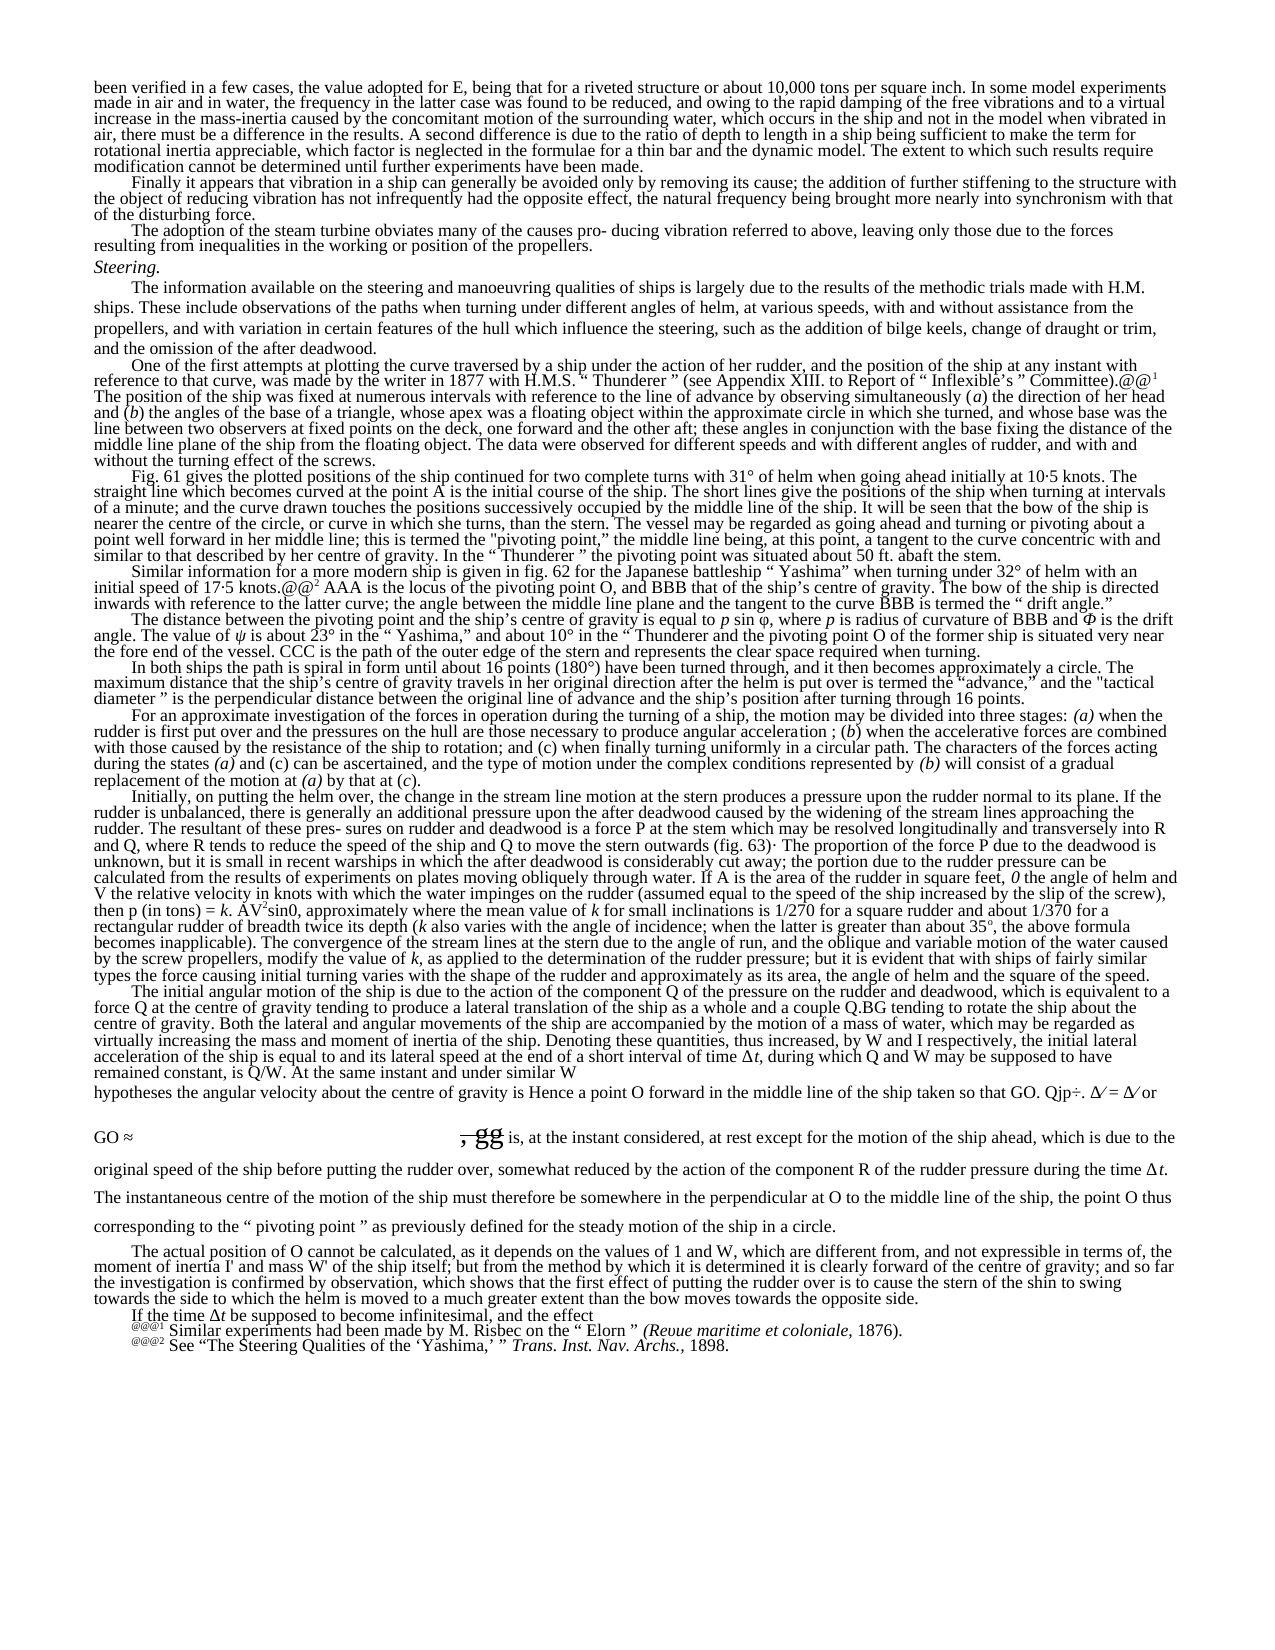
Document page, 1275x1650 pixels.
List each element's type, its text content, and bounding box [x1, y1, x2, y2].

text For an approximate investigation of the forces in operation during the turning of a ship, the motion may be divided into three stages: (a) when the rudder is first put over and the pressures on the hull are those necessary to produce angular acceleration ; (b) when the accelerative forces are combined with those caused by the resistance of the ship to rotation; and (c) when finally turning uniformly in a circular path. The characters of the forces acting during the states (a) and (c) can be ascertained, and the type of motion under the complex conditions represented by (b) will consist of a gradual replacement of the motion at (a) by that at (c). [93, 708, 1178, 790]
text Fig. 61 gives the plotted positions of the ship continued for two complete turns with 31° of helm when going ahead initially at 10∙5 knots. The straight line which becomes curved at the point A is the initial course of the ship. The short lines give the positions of the ship when turning at intervals of a minute; and the curve drawn touches the positions successively occupied by the middle line of the ship. It will be seen that the bow of the ship is nearer the centre of the circle, or curve in which she turns, than the stern. The vessel may be regarded as going ahead and turning or pivoting about a point well forward in her middle line; this is termed the "pivoting point,” the middle line being, at this point, a tangent to the curve concentric with and similar to that described by her centre of gravity. In the “ Thunderer ” the pivoting point was situated about 50 ft. abaft the stem. [93, 470, 1178, 565]
text The adoption of the steam turbine obviates many of the causes pro- ducing vibration referred to above, leaving only those due to the forces resulting from inequalities in the working or position of the propellers. [93, 224, 1178, 256]
text If the time Δt be supposed to become infinitesimal, and the effect [93, 1308, 1178, 1324]
text The initial angular motion of the ship is due to the action of the component Q of the pressure on the rudder and deadwood, which is equivalent to a force Q at the centre of gravity tending to produce a lateral translation of the ship as a whole and a couple Q.BG tending to rotate the ship about the centre of gravity. Both the lateral and angular movements of the ship are accompanied by the motion of a mass of water, which may be regarded as virtually increasing the mass and moment of inertia of the ship. Denoting these quantities, thus increased, by W and I respectively, the initial lateral acceleration of the ship is equal to and its lateral speed at the end of a short interval of time Δt, during which Q and W may be supposed to have remained constant, is Q/W. At the same instant and under similar W [93, 985, 1178, 1082]
text In both ships the path is spiral in form until about 16 points (180°) have been turned through, and it then becomes approximately a circle. The maximum distance that the ship’s centre of gravity travels in her original direction after the helm is put over is termed the “advance,” and the "tactical diameter ” is the perpendicular distance between the original line of advance and the ship’s position after turning through 16 points. [93, 661, 1178, 708]
text The distance between the pivoting point and the ship’s centre of gravity is equal to p sin φ, where p is radius of curvature of BBB and Φ is the drift angle. The value of ψ is about 23° in the “ Yashima,” and about 10° in the “ Thunderer and the pivoting point O of the former ship is situated very near the fore end of the vessel. CCC is the path of the outer edge of the stern and represents the clear space required when turning. [93, 613, 1178, 661]
text The actual position of O cannot be calculated, as it depends on the values of 1 and W, which are different from, and not expressible in terms of, the moment of inertia I' and mass W' of the ship itself; but from the method by which it is determined it is clearly forward of the centre of gravity; and so far the investigation is confirmed by observation, which shows that the first effect of putting the rudder over is to cause the stern of the shin to swing towards the side to which the helm is moved to a much greater extent than the bow moves towards the opposite side. [93, 1245, 1178, 1308]
text @@@1 Similar experiments had been made by Μ. Risbec on the “ Elorn ” (Reυue maritime et coloniale, 1876). [93, 1324, 1178, 1339]
text Finally it appears that vibration in a ship can generally be avoided only by removing its cause; the addition of further stiffening to the structure with the object of reducing vibration has not infrequently had the opposite effect, the natural frequency being brought more nearly into synchronism with that of the disturbing force. [93, 176, 1178, 224]
text One of the first attempts at plotting the curve traversed by a ship under the action of her rudder, and the position of the ship at any instant with reference to that curve, was made by the writer in 1877 with H.M.S. “ Thunderer ” (see Appendix XIII. to Report of “ Inflexible’s ” Committee).@@1 The position of the ship was fixed at numerous intervals with reference to the line of advance by observing simultaneously (a) the direction of her head and (b) the angles of the base of a triangle, whose apex was a floating object within the approximate circle in which she turned, and whose base was the line between two observers at fixed points on the deck, one forward and the other aft; these angles in conjunction with the base fixing the distance of the middle line plane of the ship from the floating object. The data were observed for different speeds and with different angles of rudder, and with and without the turning effect of the screws. [93, 358, 1178, 470]
text @@@2 See “The Steering Qualities of the ‘Yashima,’ ” Trans. Inst. Nav. Archs., 1898. [93, 1339, 1178, 1354]
text been verified in a few cases, the value adopted for E, being that for a riveted structure or about 10,000 tons per square inch. In some model experiments made in air and in water, the frequency in the latter case was found to be reduced, and owing to the rapid damping of the free vibrations and to a virtual increase in the mass-inertia caused by the concomitant motion of the surrounding water, which occurs in the ship and not in the model when vibrated in air, there must be a difference in the results. A second difference is due to the ratio of depth to length in a ship being sufficient to make the term for rotational inertia appreciable, which factor is neglected in the formulae for a thin bar and the dynamic model. The extent to which such results require modification cannot be determined until further experiments have been made. [93, 81, 1178, 176]
text Initially, on putting the helm over, the change in the stream line motion at the stern produces a pressure upon the rudder normal to its plane. If the rudder is unbalanced, there is generally an additional pressure upon the after deadwood caused by the widening of the stream lines approaching the rudder. The resultant of these pres- sures on rudder and deadwood is a force P at the stem which may be resolved longitudinally and transversely into R and Q, where R tends to reduce the speed of the ship and Q to move the stern outwards (fig. 63)· The proportion of the force P due to the deadwood is unknown, but it is small in recent warships in which the after deadwood is considerably cut away; the portion due to the rudder pressure can be calculated from the results of experiments on plates moving obliquely through water. If A is the area of the rudder in square feet, 0 the angle of helm and V the relative velocity in knots with which the water impinges on the rudder (assumed equal to the speed of the ship increased by the slip of the screw), then p (in tons) = k. AV2sin0, approximately where the mean value of k for small inclinations is 1/270 for a square rudder and about 1/370 for a rectangular rudder of breadth twice its depth (k also varies with the angle of incidence; when the latter is greater than about 35o, the above formula becomes inapplicable). The convergence of the stream lines at the stern due to the angle of run, and the oblique and variable motion of the water caused by the screw propellers, modify the value of k, as applied to the determination of the rudder pressure; but it is evident that with ships of fairly similar types the force causing initial turning varies with the shape of the rudder and approximately as its area, the angle of helm and the square of the speed. [93, 790, 1178, 985]
text hypotheses the angular velocity about the centre of gravity is Hence a point O forward in the middle line of the ship taken so that GO. Qjp÷. Δ∕ = Δ∕ or GO ≈ , gg is, at the instant considered, at rest except for the motion of the ship ahead, which is due to the original speed of the ship before putting the rudder over, somewhat reduced by the action of the component R of the rudder pressure during the time Δt. The instantaneous centre of the motion of the ship must therefore be somewhere in the perpendicular at O to the middle line of the ship, the point O thus corresponding to the “ pivoting point ” as previously defined for the steady motion of the ship in a circle. [93, 1082, 1178, 1236]
text Similar information for a more modern ship is given in fig. 62 for the Japanese battleship “ Yashima” when turning under 32° of helm with an initial speed of 17∙5 knots.@@2 AAA is the locus of the pivoting point O, and BBB that of the ship’s centre of gravity. The bow of the ship is directed inwards with reference to the latter curve; the angle between the middle line plane and the tangent to the curve BBB is termed the “ drift angle.” [93, 565, 1178, 613]
text Steering. [93, 256, 1178, 277]
text The information available on the steering and manoeuvring qualities of ships is largely due to the results of the methodic trials made with H.M. ships. These include observations of the paths when turning under different angles of helm, at various speeds, with and without assistance from the propellers, and with variation in certain features of the hull which influence the steering, such as the addition of bilge keels, change of draught or trim, and the omission of the after deadwood. [93, 277, 1178, 358]
